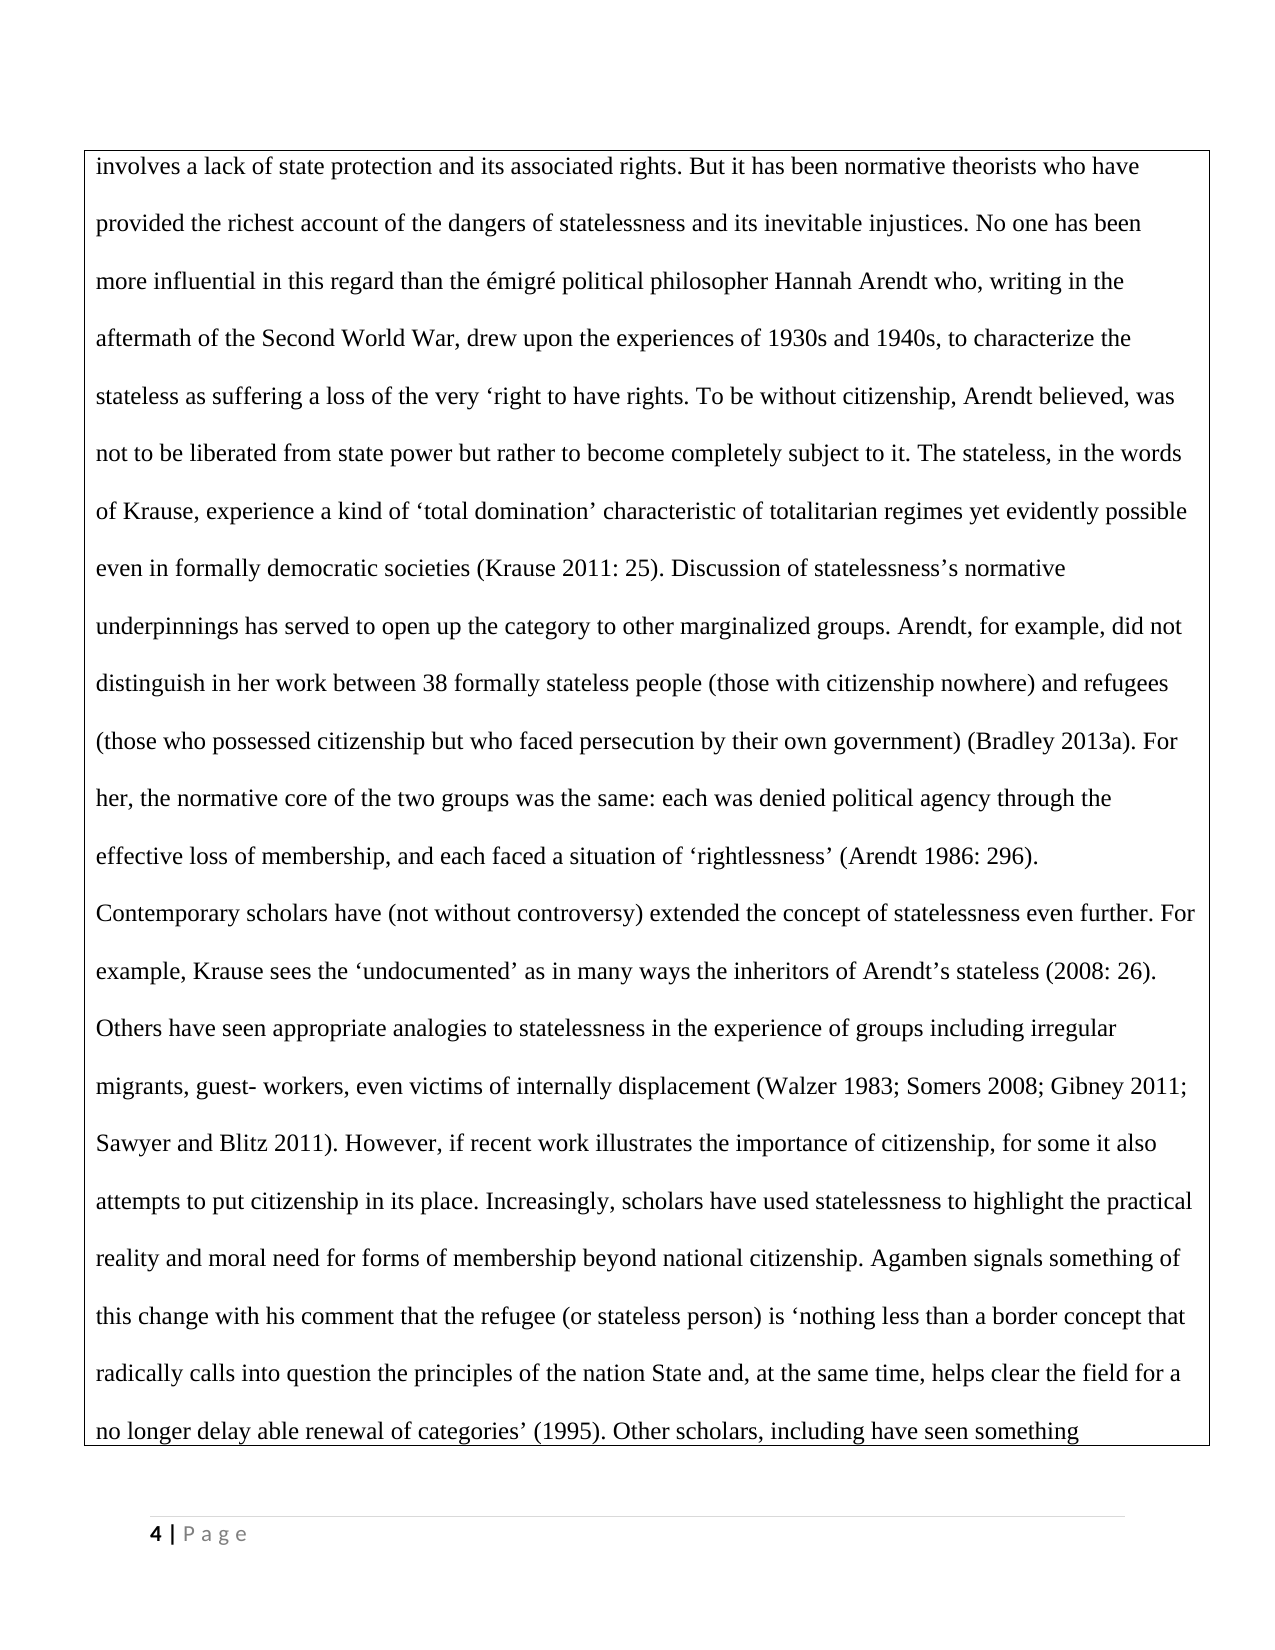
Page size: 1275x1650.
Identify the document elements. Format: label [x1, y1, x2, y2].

table_header [85, 151, 1209, 1445]
